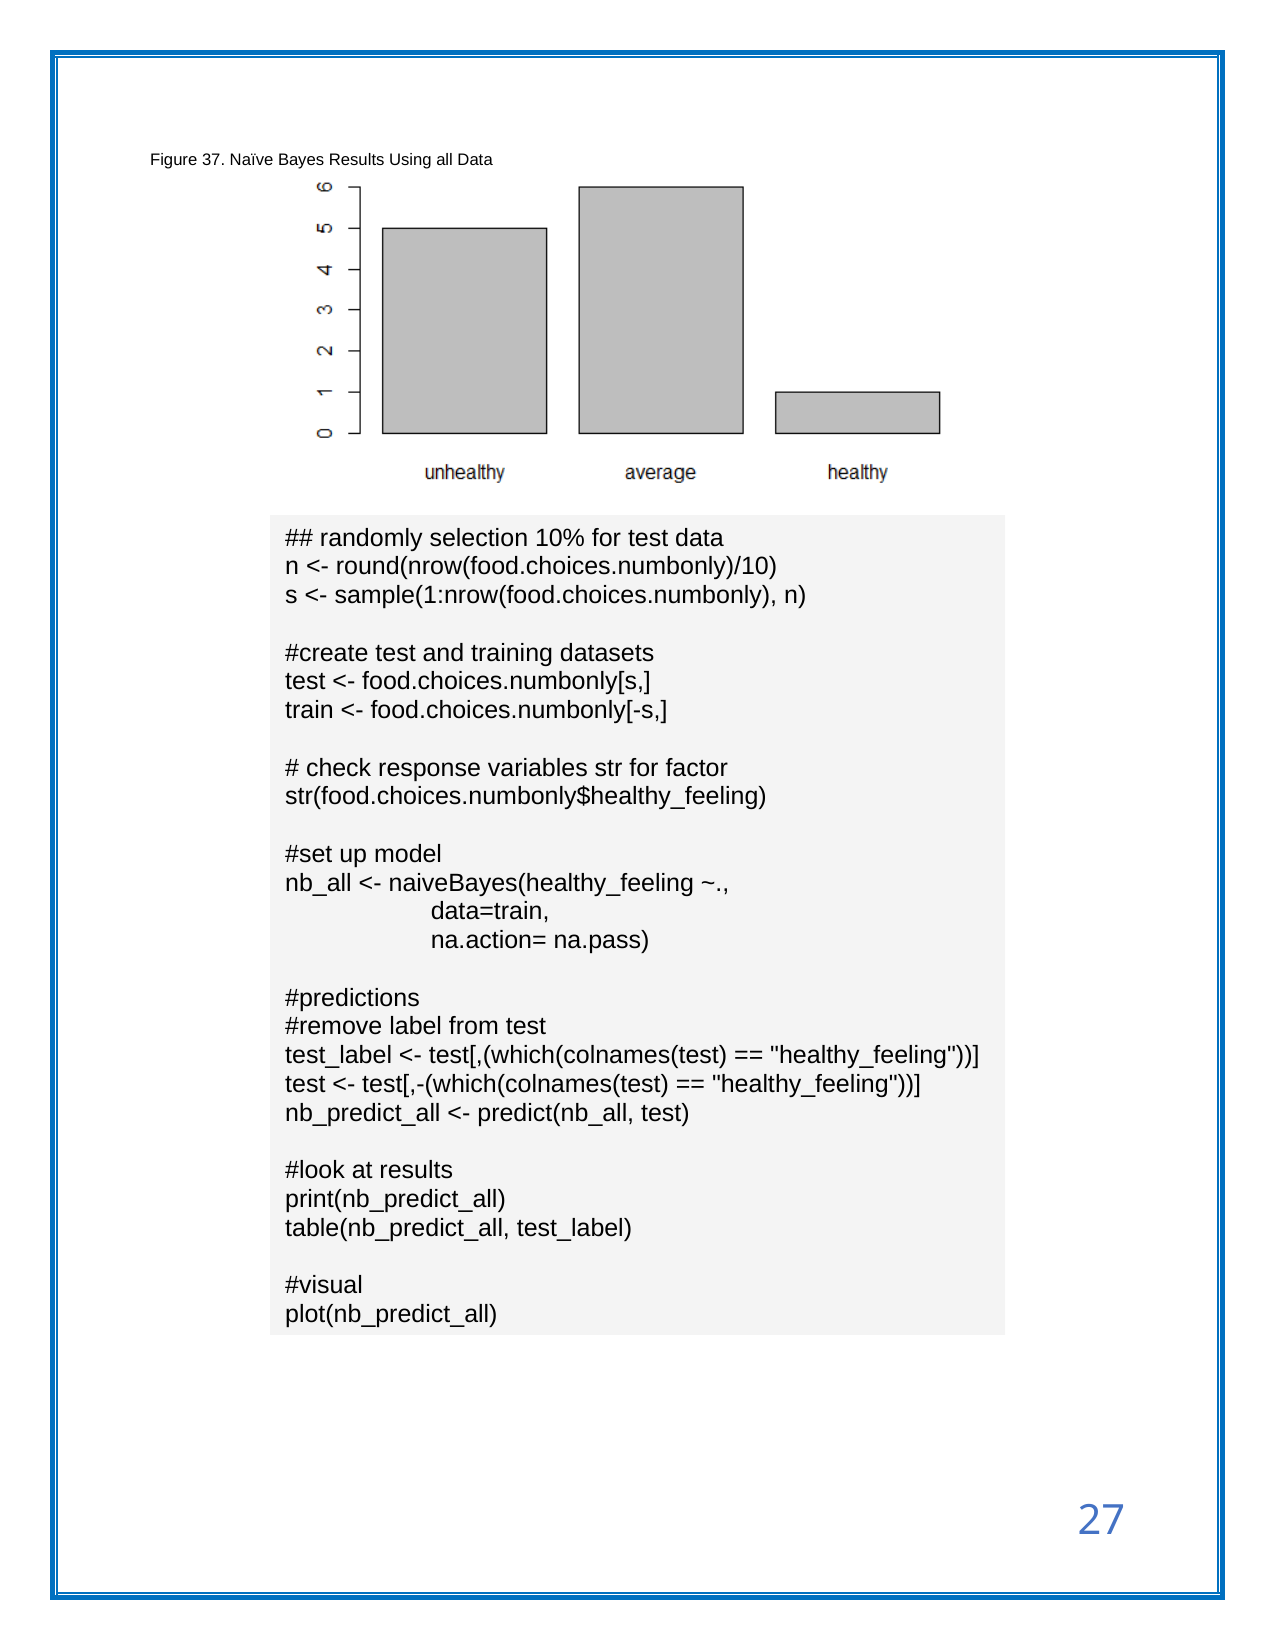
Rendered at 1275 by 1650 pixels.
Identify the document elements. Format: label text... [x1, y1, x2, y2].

picture [262, 169, 1013, 496]
text Figure 37. Naïve Bayes Results Using all Data [150, 150, 1125, 169]
